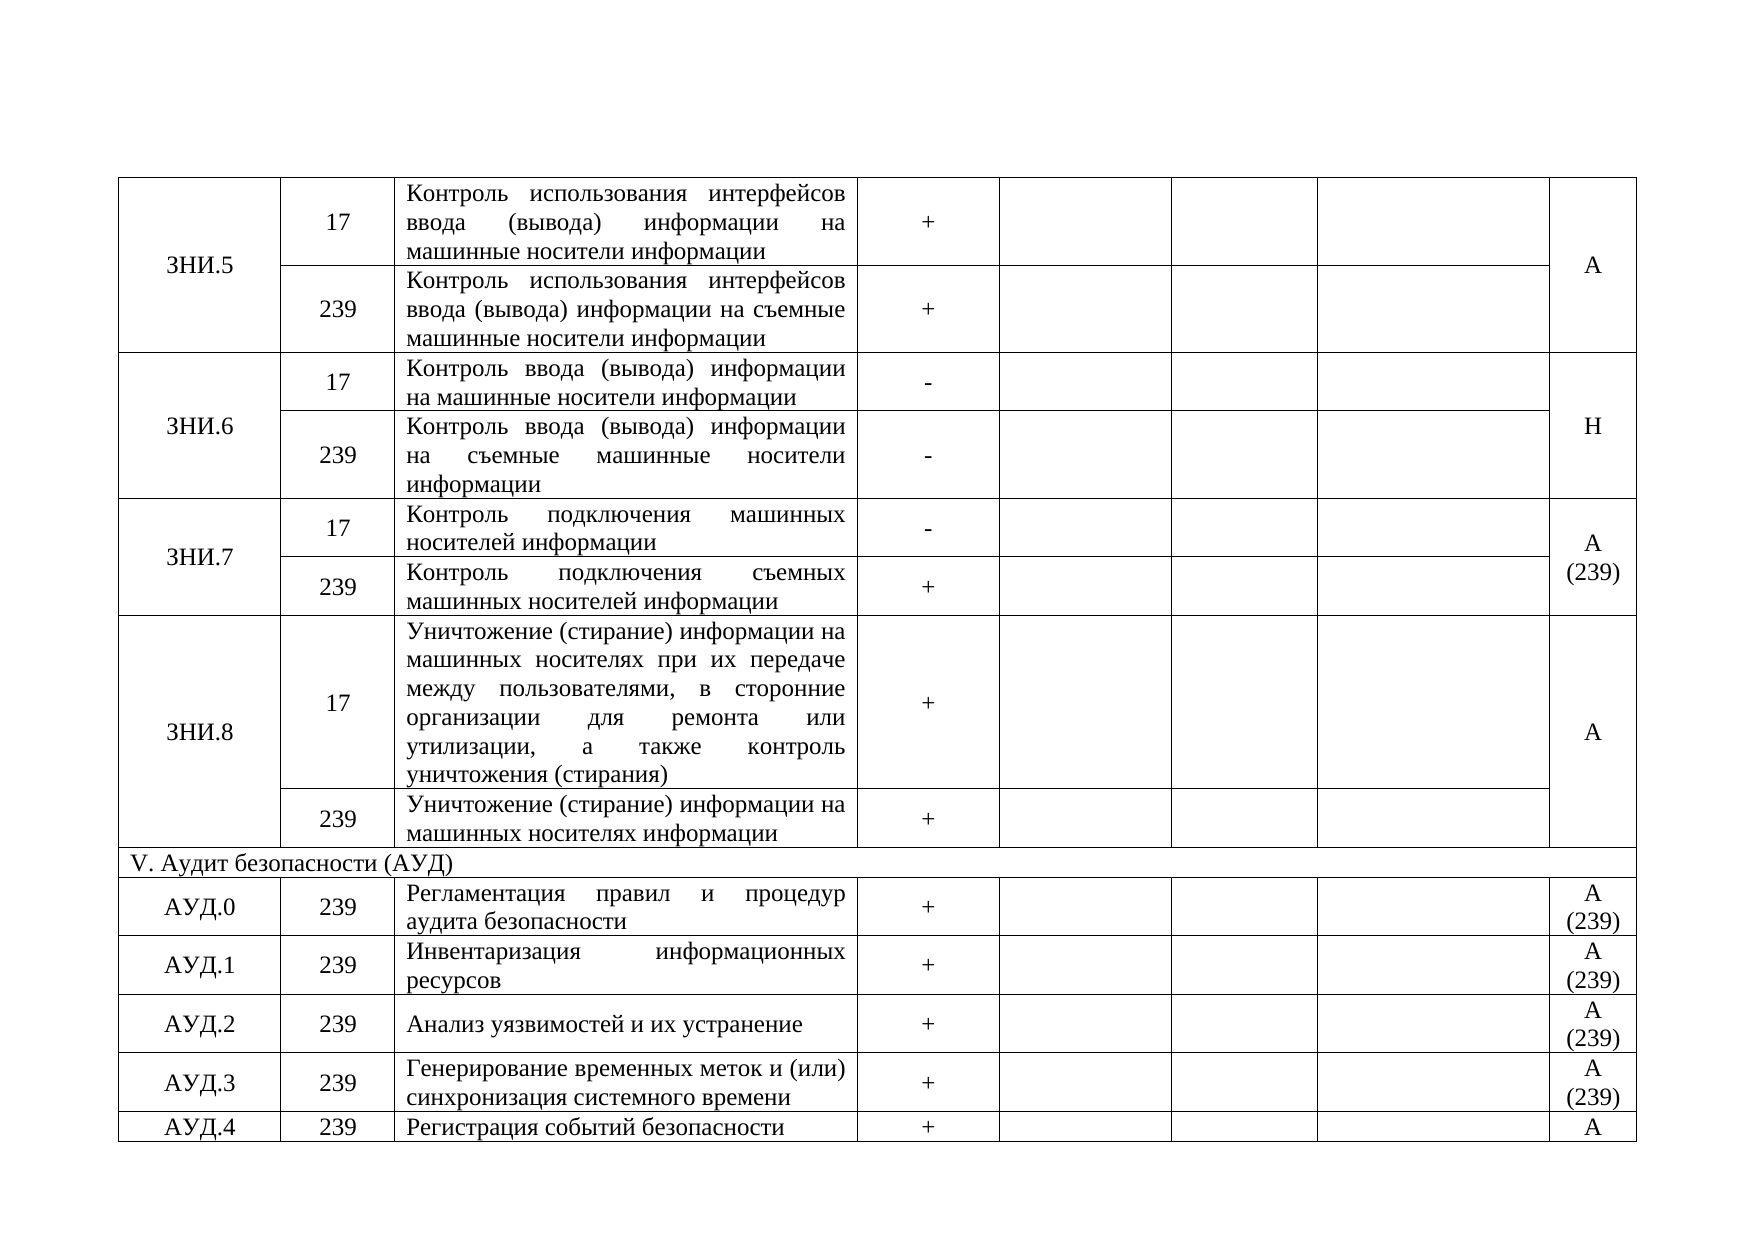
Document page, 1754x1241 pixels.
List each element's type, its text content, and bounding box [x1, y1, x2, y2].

table_cell [1172, 178, 1317, 264]
table_cell [1000, 789, 1171, 847]
table_cell А [1550, 616, 1636, 847]
table_cell [1318, 499, 1549, 556]
table_cell - [858, 499, 999, 556]
table_cell [1318, 616, 1549, 788]
table_cell [1318, 178, 1549, 264]
table_cell Контроль ввода (вывода) информации на съемные машинные носители информации [395, 411, 857, 498]
table_cell А (239) [1550, 995, 1636, 1052]
table_cell 239 [281, 1112, 394, 1141]
table_cell [1318, 878, 1549, 935]
table_cell [1172, 936, 1317, 994]
table_cell 239 [281, 411, 394, 498]
table_cell Контроль подключения машинных носителей информации [395, 499, 857, 556]
table_cell ЗНИ.5 [119, 178, 280, 352]
table_cell + [858, 995, 999, 1052]
table_cell + [858, 936, 999, 994]
table_cell Контроль подключения съемных машинных носителей информации [395, 557, 857, 615]
table_cell [1172, 411, 1317, 498]
table_cell [1318, 789, 1549, 847]
table_cell [1318, 1053, 1549, 1111]
table_cell [1172, 266, 1317, 352]
table_cell Анализ уязвимостей и их устранение [395, 995, 857, 1052]
table_cell [1318, 411, 1549, 498]
table_cell [1172, 789, 1317, 847]
table_cell + [858, 878, 999, 935]
table_cell Контроль ввода (вывода) информации на машинные носители информации [395, 353, 857, 410]
table_cell 17 [281, 353, 394, 410]
table_cell АУД.0 [119, 878, 280, 935]
table_cell Генерирование временных меток и (или) синхронизация системного времени [395, 1053, 857, 1111]
table_cell [1172, 1053, 1317, 1111]
table_cell [1172, 499, 1317, 556]
table_cell [1318, 353, 1549, 410]
table_cell [1000, 995, 1171, 1052]
table_cell [1172, 616, 1317, 788]
table_cell [1000, 1053, 1171, 1111]
table_cell А (239) [1550, 936, 1636, 994]
table_cell [1000, 353, 1171, 410]
table_cell АУД.4 [119, 1112, 280, 1141]
table_cell [1000, 878, 1171, 935]
table_cell 17 [281, 178, 394, 264]
table_cell ЗНИ.6 [119, 353, 280, 498]
table_cell + [858, 616, 999, 788]
table_cell [1000, 499, 1171, 556]
table_cell [1172, 1112, 1317, 1141]
table_cell 239 [281, 557, 394, 615]
table_cell А (239) [1550, 499, 1636, 615]
table_cell АУД.3 [119, 1053, 280, 1111]
table_cell Контроль использования интерфейсов ввода (вывода) информации на машинные носители информации [395, 178, 857, 264]
table_cell + [858, 789, 999, 847]
table_cell [1172, 878, 1317, 935]
table_cell ЗНИ.7 [119, 499, 280, 615]
table_cell [1172, 995, 1317, 1052]
table_cell + [858, 266, 999, 352]
table_cell Контроль использования интерфейсов ввода (вывода) информации на съемные машинные носители информации [395, 266, 857, 352]
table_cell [395, 1112, 857, 1141]
table_cell АУД.2 [119, 995, 280, 1052]
table_cell [1000, 411, 1171, 498]
table_cell [1318, 1112, 1549, 1141]
table_cell А (239) [1550, 878, 1636, 935]
table_cell 239 [281, 936, 394, 994]
table_cell 239 [281, 1053, 394, 1111]
table_cell + [858, 1112, 999, 1141]
table_cell + [858, 1053, 999, 1111]
table_cell ЗНИ.8 [119, 616, 280, 847]
table_cell [1000, 557, 1171, 615]
table_cell Н [1550, 353, 1636, 498]
table_cell 239 [281, 266, 394, 352]
table_cell Уничтожение (стирание) информации на машинных носителях информации [395, 789, 857, 847]
table_cell 17 [281, 616, 394, 788]
table_cell - [858, 353, 999, 410]
table_cell [1000, 178, 1171, 264]
table_cell АУД.1 [119, 936, 280, 994]
table_cell [1172, 557, 1317, 615]
table_cell [1172, 353, 1317, 410]
table_cell А [1550, 178, 1636, 352]
table_cell 239 [281, 789, 394, 847]
table_cell 239 [281, 878, 394, 935]
table_cell [1318, 266, 1549, 352]
table_cell Уничтожение (стирание) информации на машинных носителях при их передаче между пользователями, в сторонние организации для ремонта или утилизации, а также контроль уничтожения (стирания) [395, 616, 857, 788]
table_cell А (239) [1550, 1112, 1636, 1141]
table_cell [1318, 936, 1549, 994]
table_cell + [858, 557, 999, 615]
table_cell - [858, 411, 999, 498]
table_cell V. Аудит безопасности (АУД) [119, 848, 1636, 877]
table_cell [1318, 995, 1549, 1052]
table_cell [1000, 266, 1171, 352]
table_cell [1318, 557, 1549, 615]
table_cell 239 [281, 995, 394, 1052]
table_cell [1000, 616, 1171, 788]
table_cell 17 [281, 499, 394, 556]
table_cell [1000, 1112, 1171, 1141]
table_cell [1000, 936, 1171, 994]
table_cell Инвентаризация информационных ресурсов [395, 936, 857, 994]
table_cell А (239) [1550, 1053, 1636, 1111]
table_cell + [858, 178, 999, 264]
table_cell Регламентация правил и процедур аудита безопасности [395, 878, 857, 935]
